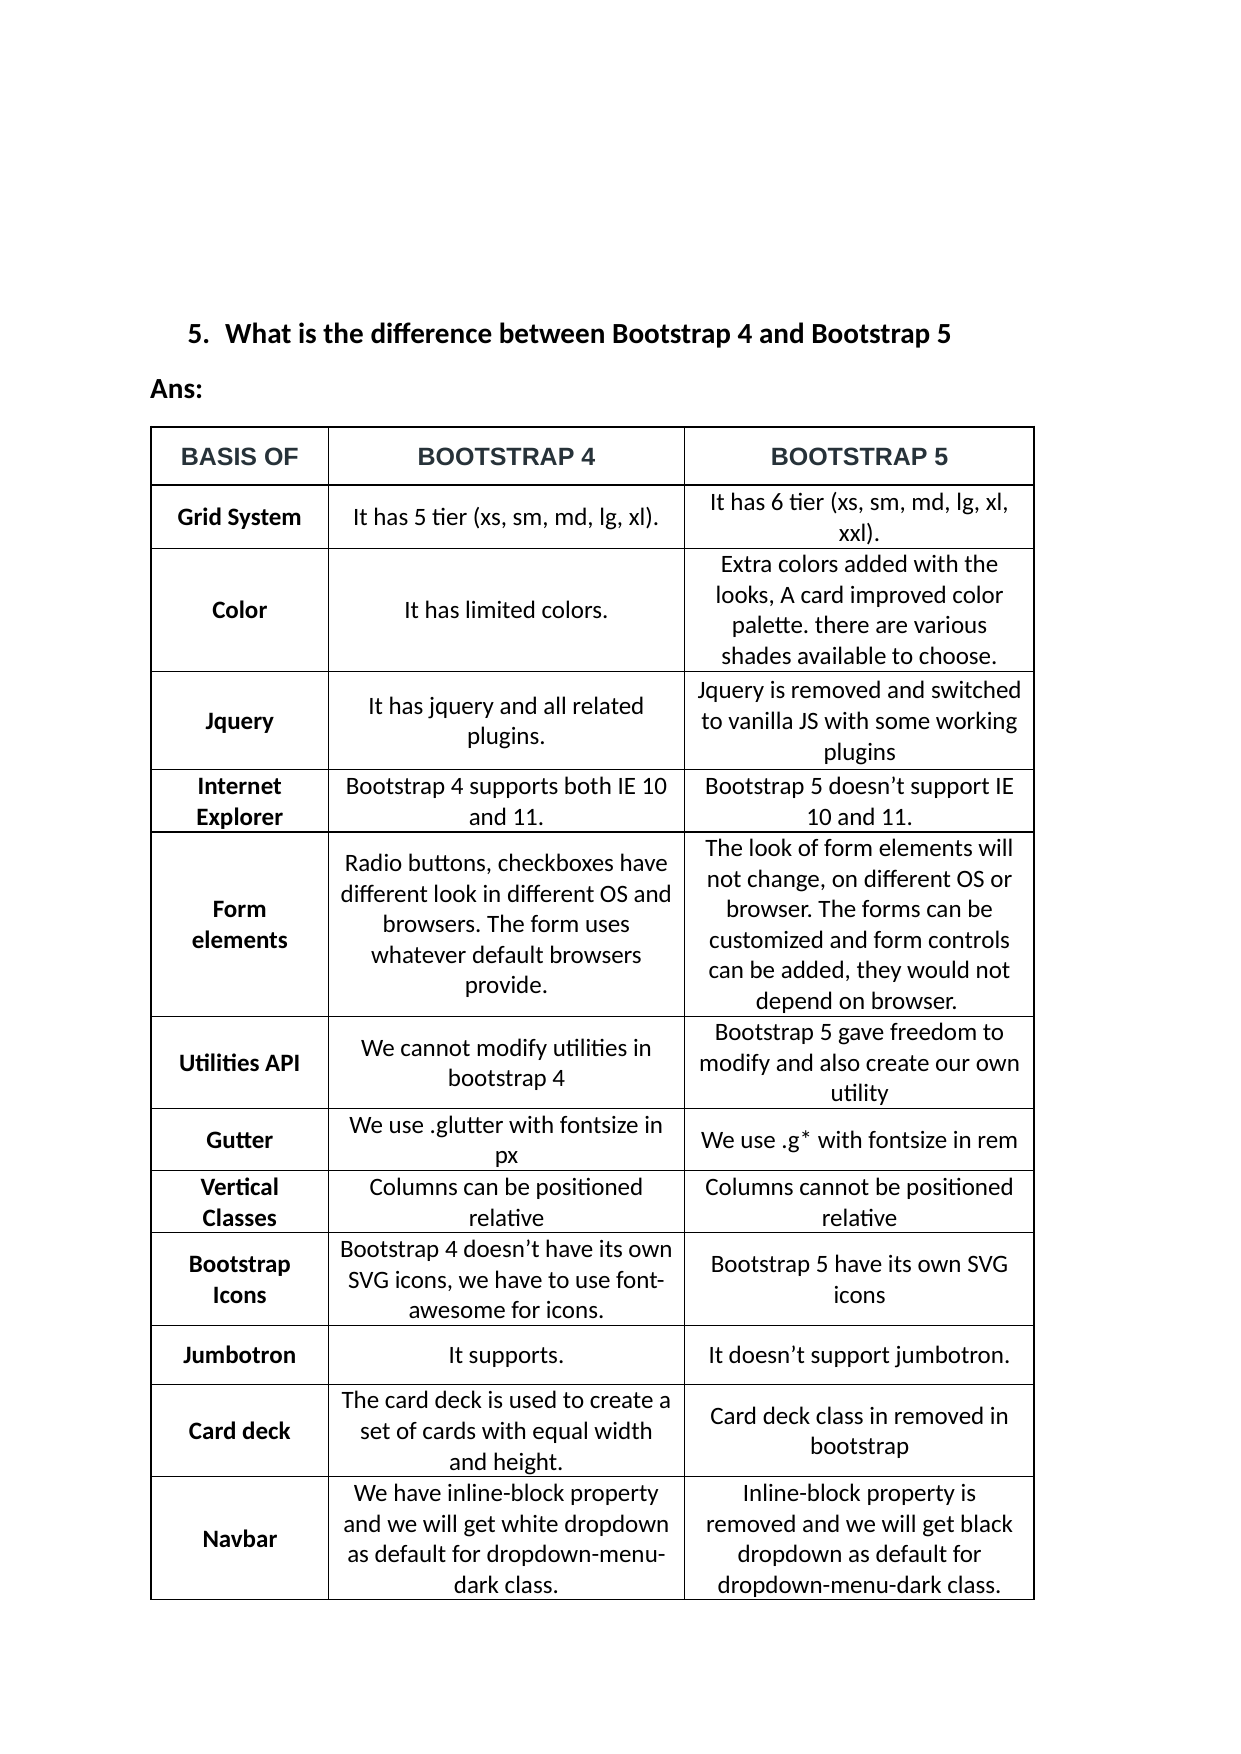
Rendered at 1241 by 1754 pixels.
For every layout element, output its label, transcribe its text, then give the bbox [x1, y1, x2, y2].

table_header BOOTSTRAP 5 [685, 428, 1033, 484]
table_cell The card deck is used to create a set of cards with equal width and height. [329, 1385, 684, 1476]
table_cell We use .glutter with fontsize in px [329, 1109, 684, 1170]
table_cell Internet Explorer [152, 770, 328, 831]
table_cell Inline-block property is removed and we will get black dropdown as default for dropdown-menu-dark class. [685, 1477, 1033, 1599]
text Ans: [150, 370, 1090, 406]
table_cell Radio buttons, checkboxes have different look in different OS and browsers. The form uses whatever default browsers provide. [329, 833, 684, 1016]
table_cell Form elements [152, 833, 328, 1016]
table_cell It has jquery and all related plugins. [329, 672, 684, 769]
table_cell Grid System [152, 486, 328, 547]
table_cell Card deck class in removed in bootstrap [685, 1385, 1033, 1476]
table_cell Extra colors added with the looks, A card improved color palette. there are various shades available to choose. [685, 549, 1033, 671]
table_cell Jquery is removed and switched to vanilla JS with some working plugins [685, 672, 1033, 769]
table_cell Navbar [152, 1477, 328, 1599]
table_cell It supports. [329, 1326, 684, 1384]
table_cell Columns can be positioned relative [329, 1171, 684, 1232]
table_cell Bootstrap 5 doesn’t support IE 10 and 11. [685, 770, 1033, 831]
table_cell Card deck [152, 1385, 328, 1476]
table_cell Gutter [152, 1109, 328, 1170]
table_cell Jumbotron [152, 1326, 328, 1384]
table_cell Vertical Classes [152, 1171, 328, 1232]
table_header BASIS OF [152, 428, 328, 484]
table_cell Bootstrap 4 doesn’t have its own SVG icons, we have to use font-awesome for icons. [329, 1233, 684, 1325]
list What is the difference between Bootstrap 4 and Bootstrap 5 [187, 315, 1090, 351]
table_cell Jquery [152, 672, 328, 769]
table_cell The look of form elements will not change, on different OS or browser. The forms can be customized and form controls can be added, they would not depend on browser. [685, 833, 1033, 1016]
table_cell Bootstrap 5 have its own SVG icons [685, 1233, 1033, 1325]
table_cell It has limited colors. [329, 549, 684, 671]
table_cell Bootstrap 4 supports both IE 10 and 11. [329, 770, 684, 831]
table_cell Color [152, 549, 328, 671]
table_cell Bootstrap Icons [152, 1233, 328, 1325]
table_cell It has 5 tier (xs, sm, md, lg, xl). [329, 486, 684, 547]
table_cell Columns cannot be positioned relative [685, 1171, 1033, 1232]
table_cell It doesn’t support jumbotron. [685, 1326, 1033, 1384]
table_header BOOTSTRAP 4 [329, 428, 684, 484]
table_cell We use .g* with fontsize in rem [685, 1109, 1033, 1170]
table_cell We have inline-block property and we will get white dropdown as default for dropdown-menu-dark class. [329, 1477, 684, 1599]
table_cell Utilities API [152, 1017, 328, 1108]
table_cell We cannot modify utilities in bootstrap 4 [329, 1017, 684, 1108]
table_cell Bootstrap 5 gave freedom to modify and also create our own utility [685, 1017, 1033, 1108]
table_cell It has 6 tier (xs, sm, md, lg, xl, xxl). [685, 486, 1033, 547]
